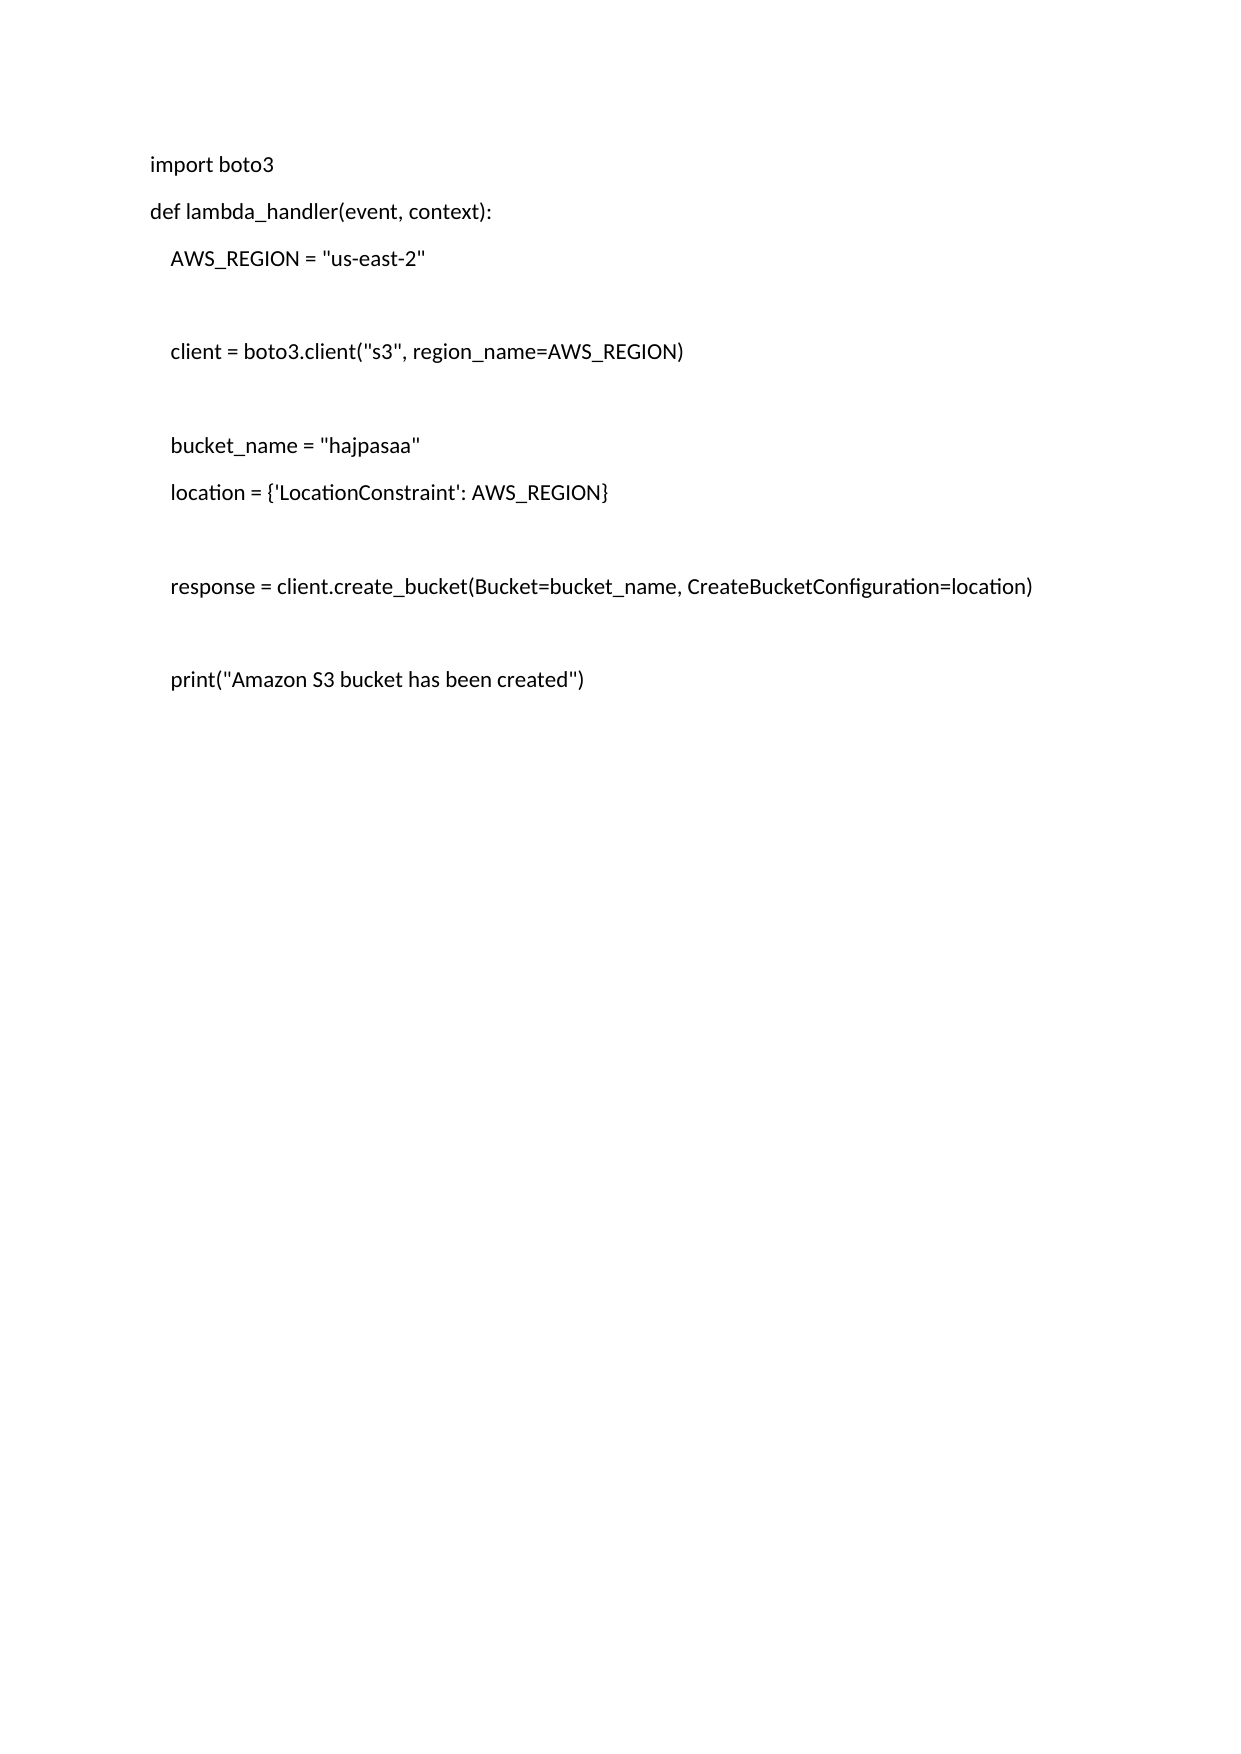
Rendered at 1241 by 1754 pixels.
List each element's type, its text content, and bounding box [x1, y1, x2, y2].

text response = client.create_bucket(Bucket=bucket_name, CreateBucketConfiguration=location) [150, 572, 1090, 600]
text AWS_REGION = "us-east-2" [150, 244, 1090, 272]
text client = boto3.client("s3", region_name=AWS_REGION) [150, 337, 1090, 366]
text def lambda_handler(event, context): [150, 197, 1090, 225]
text location = {'LocationConstraint': AWS_REGION} [150, 478, 1090, 506]
text import boto3 [150, 150, 1090, 178]
text print("Amazon S3 bucket has been created") [150, 666, 1090, 694]
text bucket_name = "hajpasaa" [150, 431, 1090, 459]
